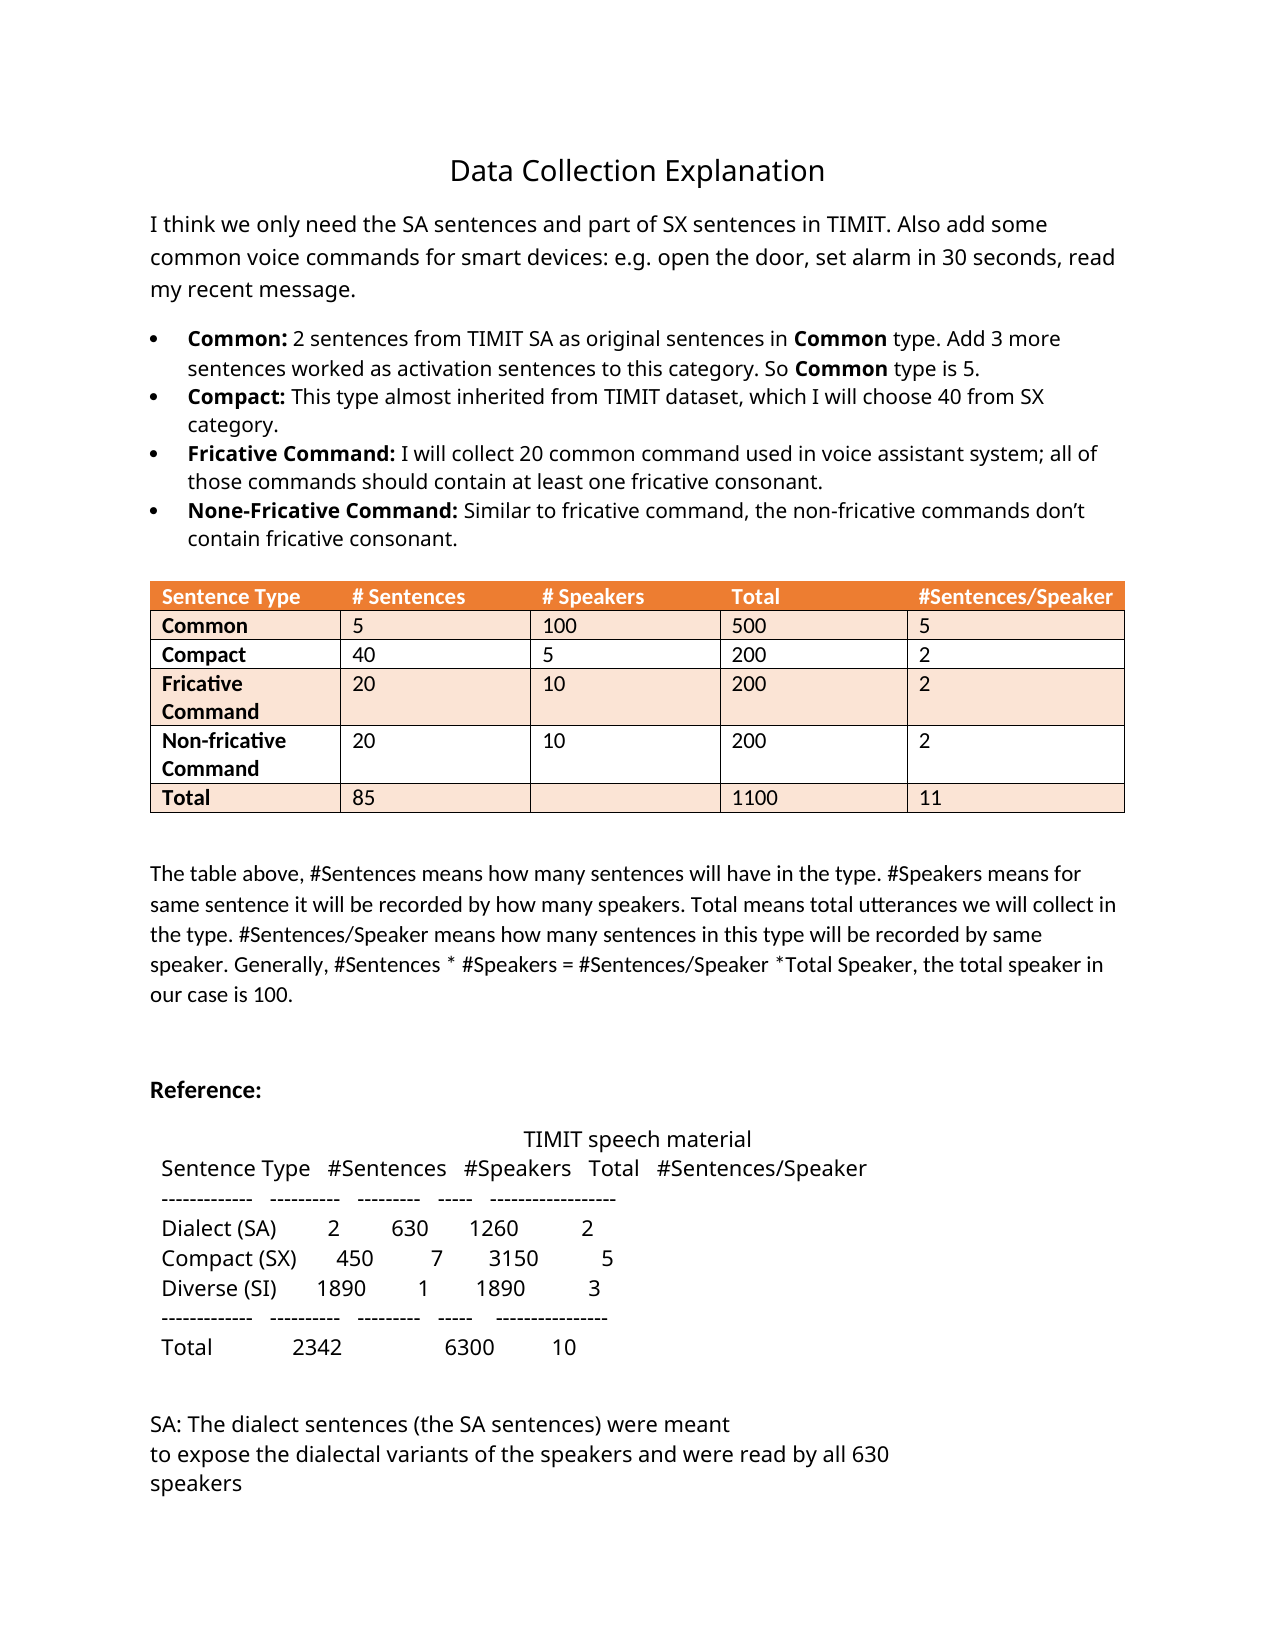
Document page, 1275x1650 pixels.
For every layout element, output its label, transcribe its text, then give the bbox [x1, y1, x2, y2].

table_cell 10 [531, 726, 720, 782]
table_cell 200 [721, 640, 907, 668]
table_cell Total [151, 784, 340, 812]
text I think we only need the SA sentences and part of SX sentences in TIMIT. Also add some common voice commands for smart devices: e.g. open the door, set alarm in 30 seconds, read my recent message. [150, 209, 1125, 303]
list Common: 2 sentences from TIMIT SA as original sentences in Common type. Add 3 more sentences worked as activation sentences to this category. So Common type is 5. [150, 322, 1125, 382]
table_header #Sentences/Speaker [908, 582, 1124, 610]
text TIMIT speech material [150, 1124, 1125, 1153]
table_header # Speakers [531, 582, 720, 610]
text The table above, #Sentences means how many sentences will have in the type. #Speakers means for same sentence it will be recorded by how many speakers. Total means total utterances we will collect in the type. #Sentences/Speaker means how many sentences in this type will be recorded by same speaker. Generally, #Sentences * #Speakers = #Sentences/Speaker *Total Speaker, the total speaker in our case is 100. [150, 859, 1125, 1008]
table_cell 200 [721, 726, 907, 782]
table_cell 200 [721, 669, 907, 725]
table_cell 20 [341, 669, 530, 725]
table_cell 100 [531, 611, 720, 639]
text Total 2342 6300 10 [150, 1332, 1125, 1362]
list None-Fricative Command: Similar to fricative command, the non-fricative commands don’t contain fricative consonant. [150, 496, 1125, 553]
table_cell 40 [341, 640, 530, 668]
table_header Total [721, 582, 907, 610]
text Dialect (SA) 2 630 1260 2 [150, 1213, 1125, 1243]
text SA: The dialect sentences (the SA sentences) were meant [150, 1409, 1125, 1439]
table_header Sentence Type [151, 582, 340, 610]
list Fricative Command: I will collect 20 common command used in voice assistant system; all of those commands should contain at least one fricative consonant. [150, 439, 1125, 496]
table_cell Compact [151, 640, 340, 668]
table_cell 2 [908, 726, 1124, 782]
text Sentence Type #Sentences #Speakers Total #Sentences/Speaker [150, 1153, 1125, 1183]
text ------------- ---------- --------- ----- ---------------- [150, 1302, 1125, 1332]
table_cell 11 [908, 784, 1124, 812]
text Diverse (SI) 1890 1 1890 3 [150, 1273, 1125, 1302]
text speakers [150, 1468, 1125, 1498]
table_cell 85 [341, 784, 530, 812]
table_cell 10 [531, 669, 720, 725]
text ------------- ---------- --------- ----- ------------------ [150, 1183, 1125, 1213]
table_cell 500 [721, 611, 907, 639]
table_cell 5 [531, 640, 720, 668]
table_cell 2 [908, 640, 1124, 668]
table_cell Fricative Command [151, 669, 340, 725]
text Compact (SX) 450 7 3150 5 [150, 1243, 1125, 1273]
table_cell Non-fricative Command [151, 726, 340, 782]
table_cell 20 [341, 726, 530, 782]
text to expose the dialectal variants of the speakers and were read by all 630 [150, 1439, 1125, 1468]
text Reference: [150, 1074, 1125, 1104]
table_cell [531, 784, 720, 812]
table_cell Common [151, 611, 340, 639]
table_cell 5 [908, 611, 1124, 639]
table_cell 5 [341, 611, 530, 639]
table_cell 2 [908, 669, 1124, 725]
table_cell 1100 [721, 784, 907, 812]
text Data Collection Explanation [150, 150, 1125, 190]
list Compact: This type almost inherited from TIMIT dataset, which I will choose 40 from SX category. [150, 382, 1125, 439]
table_header # Sentences [341, 582, 530, 610]
